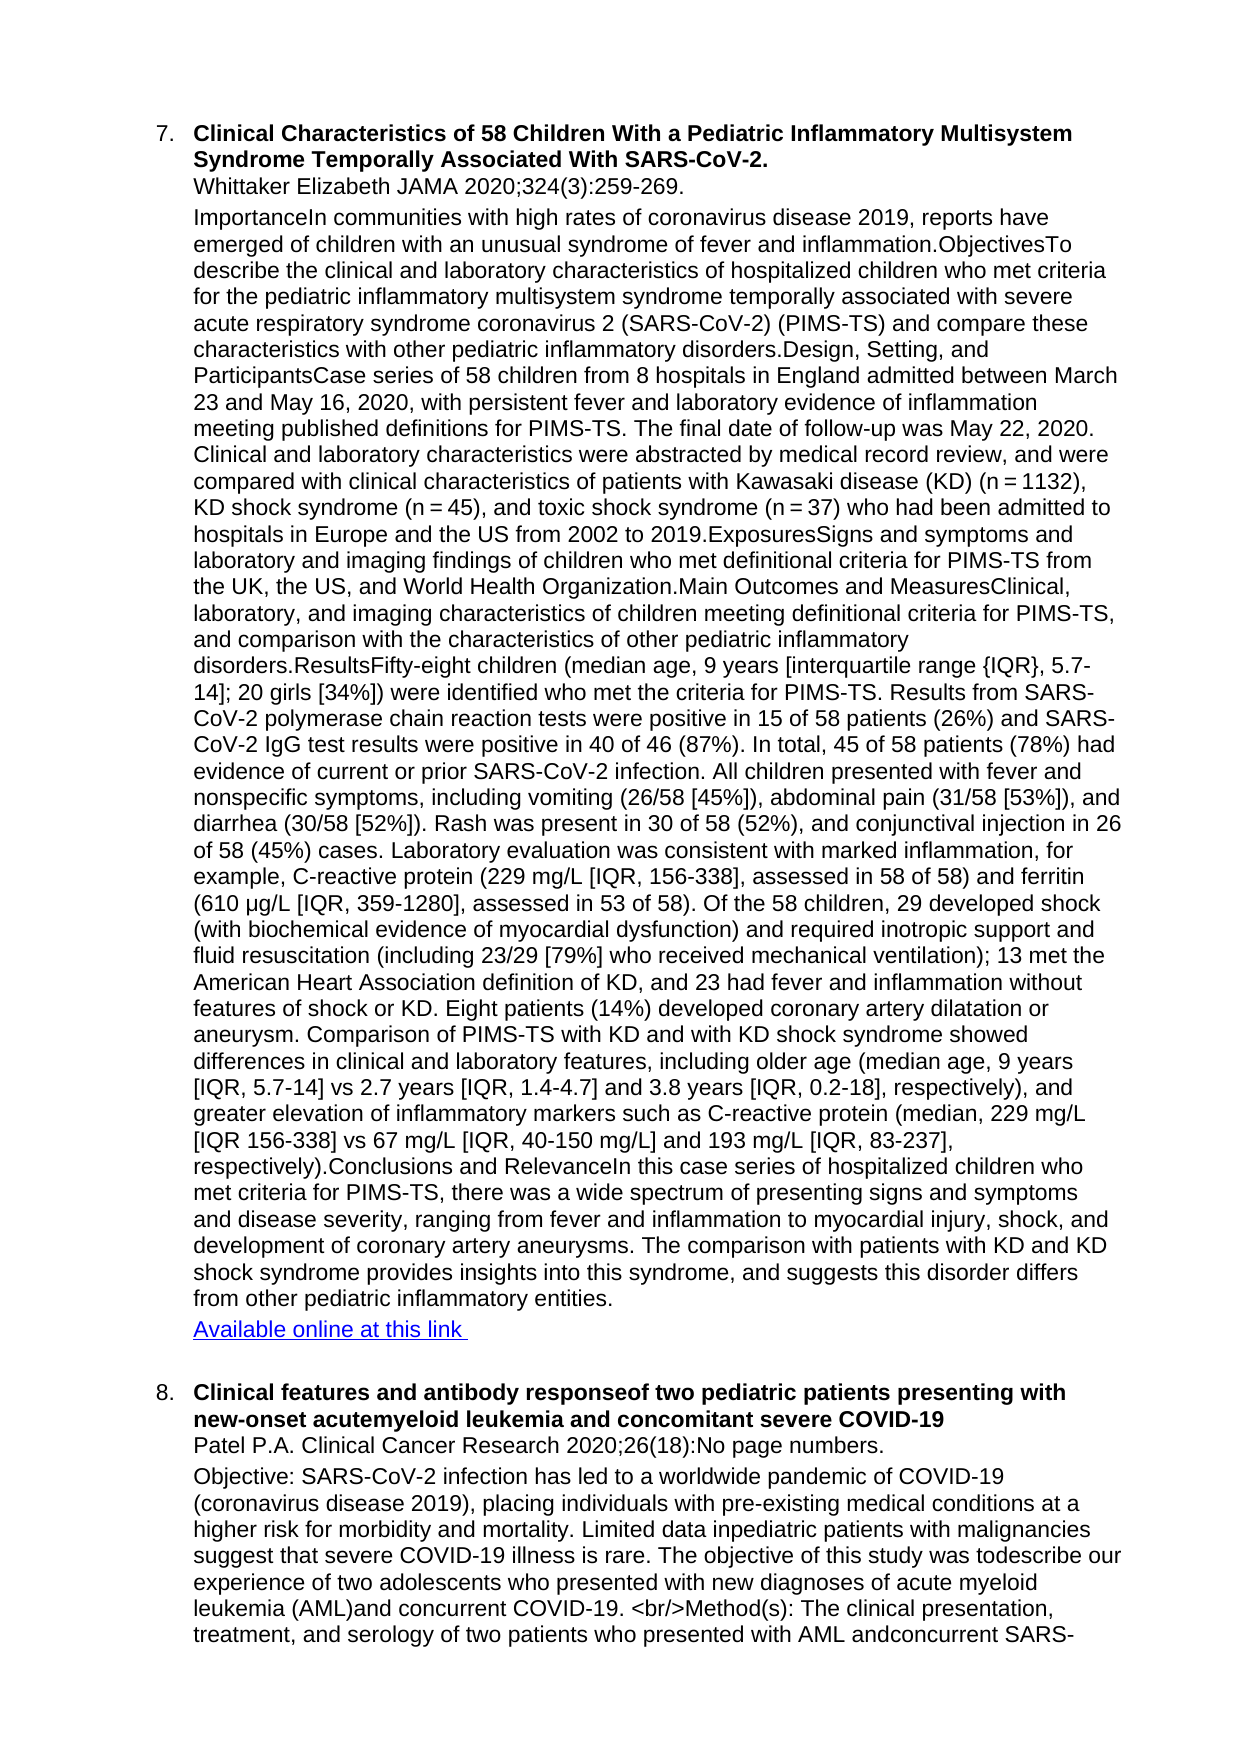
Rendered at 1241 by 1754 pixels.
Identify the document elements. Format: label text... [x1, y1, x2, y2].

text ImportanceIn communities with high rates of coronavirus disease 2019, reports have emerged of children with an unusual syndrome of fever and inflammation.ObjectivesTo describe the clinical and laboratory characteristics of hospitalized children who met criteria for the pediatric inflammatory multisystem syndrome temporally associated with severe acute respiratory syndrome coronavirus 2 (SARS-CoV-2) (PIMS-TS) and compare these characteristics with other pediatric inflammatory disorders.Design, Setting, and ParticipantsCase series of 58 children from 8 hospitals in England admitted between March 23 and May 16, 2020, with persistent fever and laboratory evidence of inflammation meeting published definitions for PIMS-TS. The final date of follow-up was May 22, 2020. Clinical and laboratory characteristics were abstracted by medical record review, and were compared with clinical characteristics of patients with Kawasaki disease (KD) (n = 1132), KD shock syndrome (n = 45), and toxic shock syndrome (n = 37) who had been admitted to hospitals in Europe and the US from 2002 to 2019.ExposuresSigns and symptoms and laboratory and imaging findings of children who met definitional criteria for PIMS-TS from the UK, the US, and World Health Organization.Main Outcomes and MeasuresClinical, laboratory, and imaging characteristics of children meeting definitional criteria for PIMS-TS, and comparison with the characteristics of other pediatric inflammatory disorders.ResultsFifty-eight children (median age, 9 years [interquartile range {IQR}, 5.7-14]; 20 girls [34%]) were identified who met the criteria for PIMS-TS. Results from SARS-CoV-2 polymerase chain reaction tests were positive in 15 of 58 patients (26%) and SARS-CoV-2 IgG test results were positive in 40 of 46 (87%). In total, 45 of 58 patients (78%) had evidence of current or prior SARS-CoV-2 infection. All children presented with fever and nonspecific symptoms, including vomiting (26/58 [45%]), abdominal pain (31/58 [53%]), and diarrhea (30/58 [52%]). Rash was present in 30 of 58 (52%), and conjunctival injection in 26 of 58 (45%) cases. Laboratory evaluation was consistent with marked inflammation, for example, C-reactive protein (229 mg/L [IQR, 156-338], assessed in 58 of 58) and ferritin (610 μg/L [IQR, 359-1280], assessed in 53 of 58). Of the 58 children, 29 developed shock (with biochemical evidence of myocardial dysfunction) and required inotropic support and fluid resuscitation (including 23/29 [79%] who received mechanical ventilation); 13 met the American Heart Association definition of KD, and 23 had fever and inflammation without features of shock or KD. Eight patients (14%) developed coronary artery dilatation or aneurysm. Comparison of PIMS-TS with KD and with KD shock syndrome showed differences in clinical and laboratory features, including older age (median age, 9 years [IQR, 5.7-14] vs 2.7 years [IQR, 1.4-4.7] and 3.8 years [IQR, 0.2-18], respectively), and greater elevation of inflammatory markers such as C-reactive protein (median, 229 mg/L [IQR 156-338] vs 67 mg/L [IQR, 40-150 mg/L] and 193 mg/L [IQR, 83-237], respectively).Conclusions and RelevanceIn this case series of hospitalized children who met criteria for PIMS-TS, there was a wide spectrum of presenting signs and symptoms and disease severity, ranging from fever and inflammation to myocardial injury, shock, and development of coronary artery aneurysms. The comparison with patients with KD and KD shock syndrome provides insights into this syndrome, and suggests this disorder differs from other pediatric inflammatory entities. [193, 204, 1122, 1311]
list Clinical features and antibody responseof two pediatric patients presenting with new-onset acutemyeloid leukemia and concomitant severe COVID-19 Patel P.A. Clinical Cancer Research 2020;26(18):No page numbers. [156, 1379, 1122, 1458]
list Clinical Characteristics of 58 Children With a Pediatric Inflammatory Multisystem Syndrome Temporally Associated With SARS-CoV-2. Whittaker Elizabeth JAMA 2020;324(3):259-269. [156, 120, 1122, 199]
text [193, 1463, 1122, 1648]
text Available online at this link [193, 1316, 1122, 1343]
